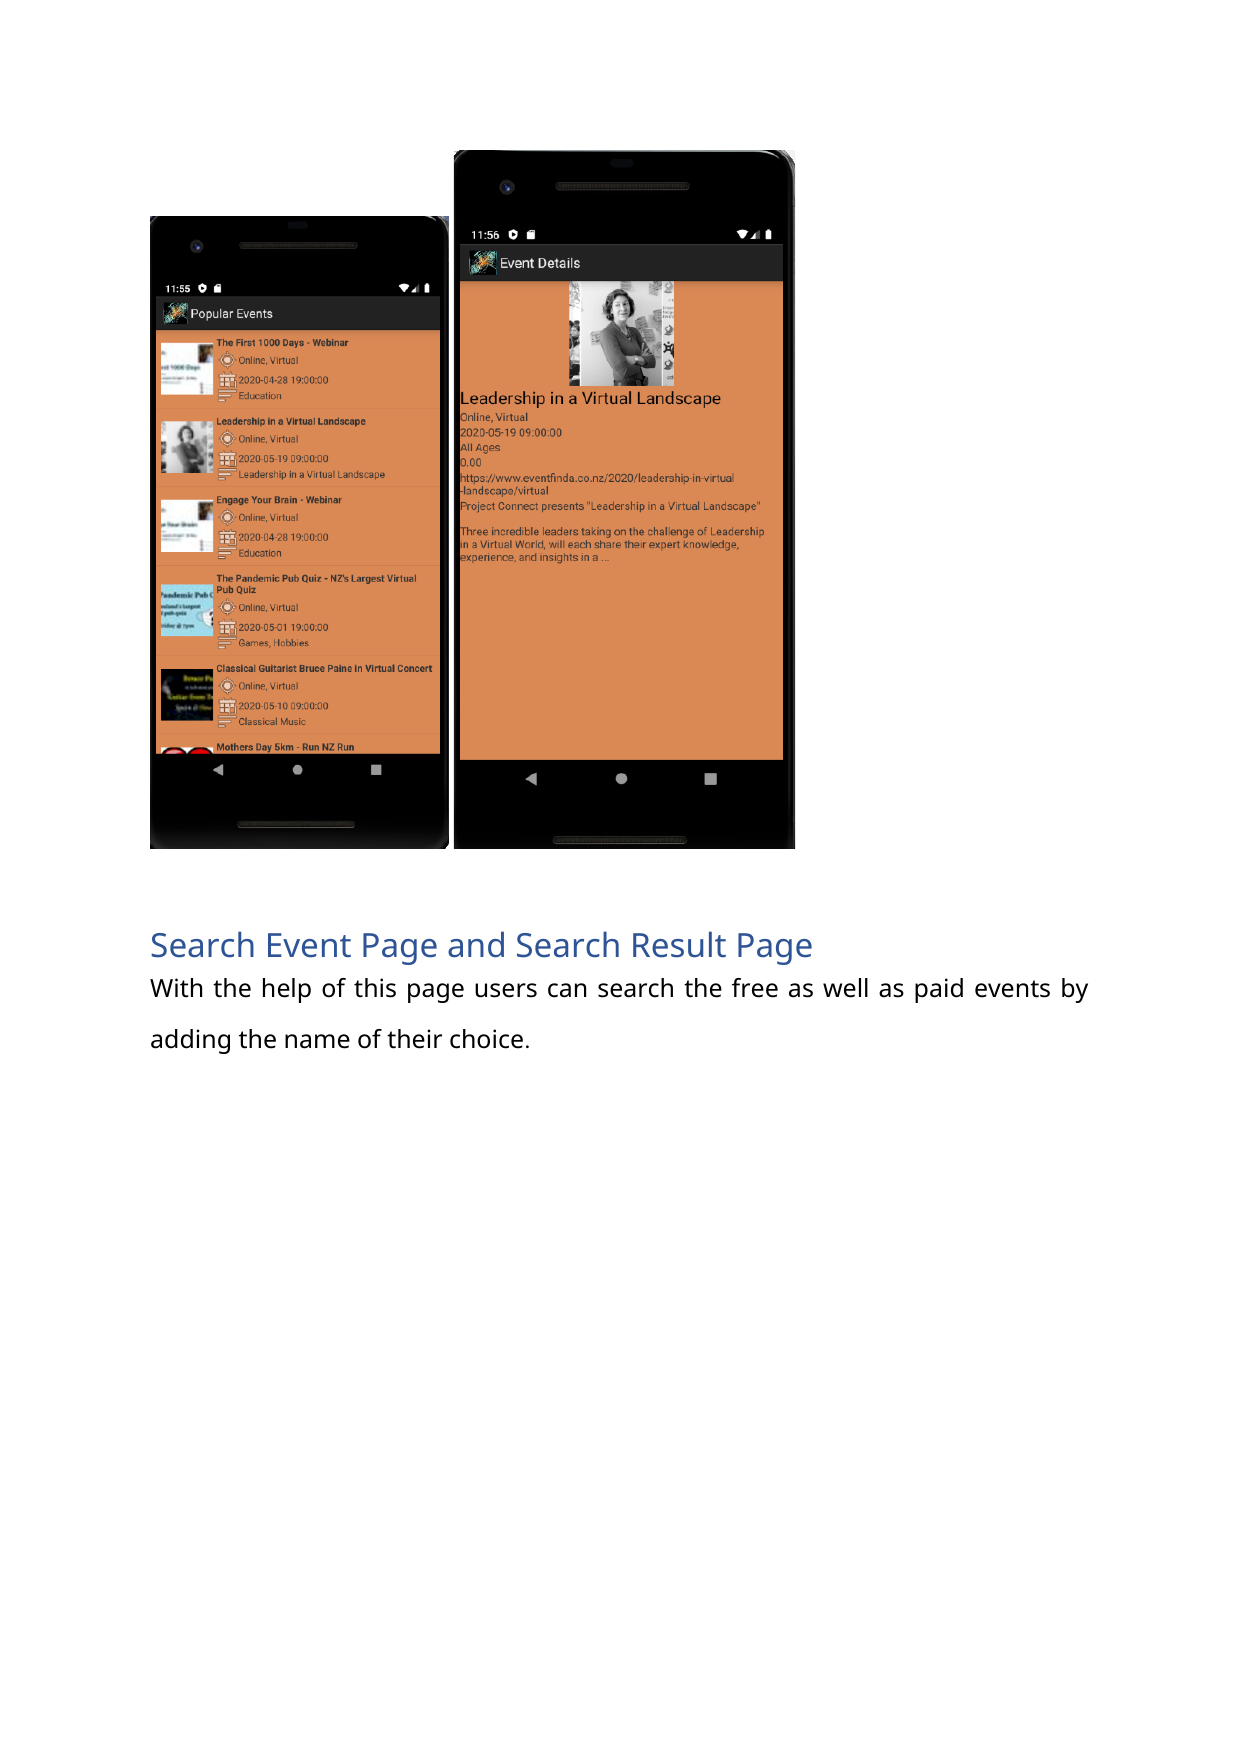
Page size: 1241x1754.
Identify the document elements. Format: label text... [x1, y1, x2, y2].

picture [150, 216, 449, 849]
picture [453, 150, 796, 849]
subtitle Search Event Page and Search Result Page [150, 922, 1090, 968]
text With the help of this page users can search the free as well as paid events by adding the name of their choice. [150, 971, 1090, 1056]
